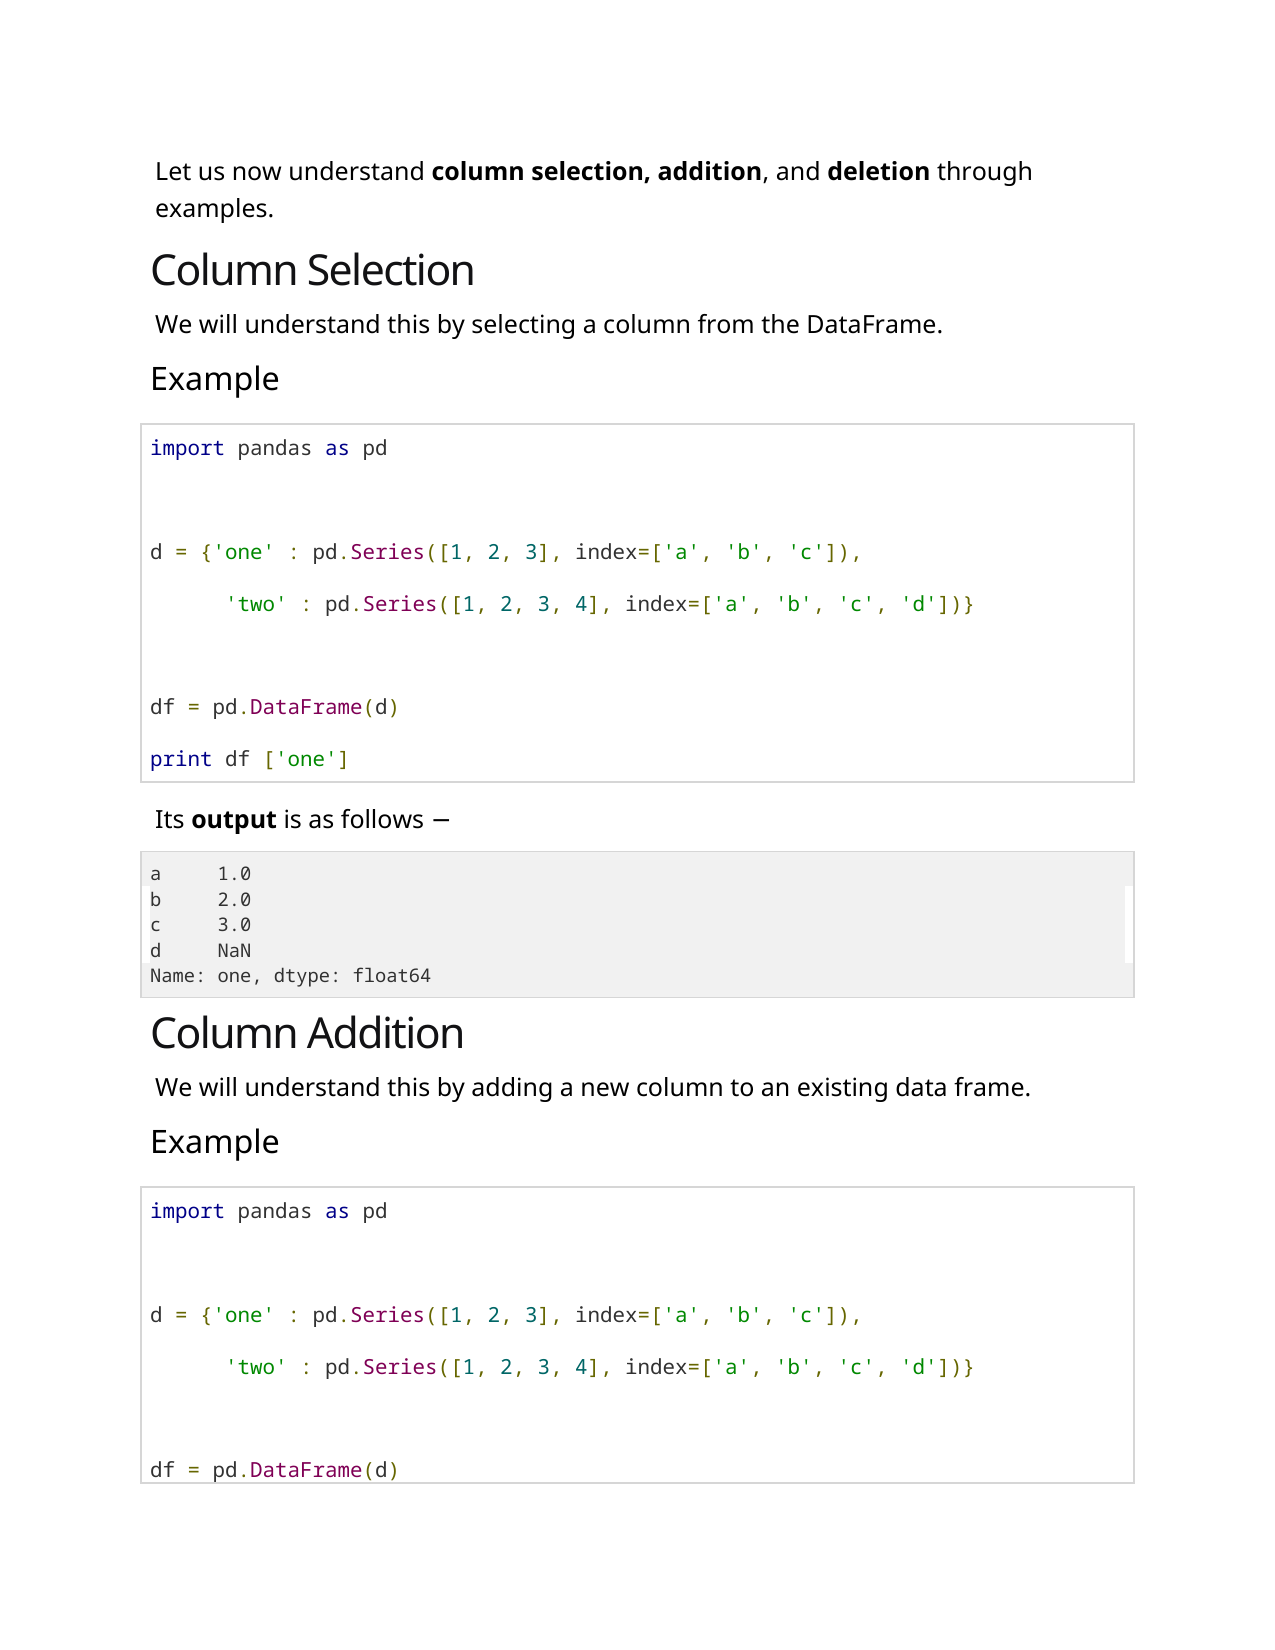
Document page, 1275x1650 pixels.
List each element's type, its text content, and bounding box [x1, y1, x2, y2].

subtitle Example [150, 356, 1120, 400]
text 'two' : pd.Series([1, 2, 3, 4], index=['a', 'b', 'c', 'd'])} [142, 579, 1133, 617]
text Its output is as follows − [155, 798, 1120, 836]
text We will understand this by selecting a column from the DataFrame. [155, 303, 1120, 341]
text a 1.0 [142, 852, 1133, 886]
text d NaN [150, 937, 1125, 953]
text b 2.0 [150, 886, 1125, 912]
text c 3.0 [150, 912, 1125, 937]
subtitle Column Addition [150, 1003, 1120, 1061]
text import pandas as pd [142, 1188, 1133, 1224]
text We will understand this by adding a new column to an existing data frame. [155, 1066, 1120, 1104]
text print df ['one'] [142, 734, 1133, 781]
text d = {'one' : pd.Series([1, 2, 3], index=['a', 'b', 'c']), [142, 1290, 1133, 1328]
text df = pd.DataFrame(d) [142, 1446, 1133, 1482]
text 'two' : pd.Series([1, 2, 3, 4], index=['a', 'b', 'c', 'd'])} [142, 1342, 1133, 1380]
subtitle Example [150, 1119, 1120, 1163]
subtitle Column Selection [150, 240, 1120, 298]
text Name: one, dtype: float64 [142, 953, 1133, 997]
text import pandas as pd [142, 425, 1133, 461]
text Let us now understand column selection, addition, and deletion through examples. [155, 150, 1120, 225]
text df = pd.DataFrame(d) [142, 682, 1133, 721]
text d = {'one' : pd.Series([1, 2, 3], index=['a', 'b', 'c']), [142, 527, 1133, 565]
